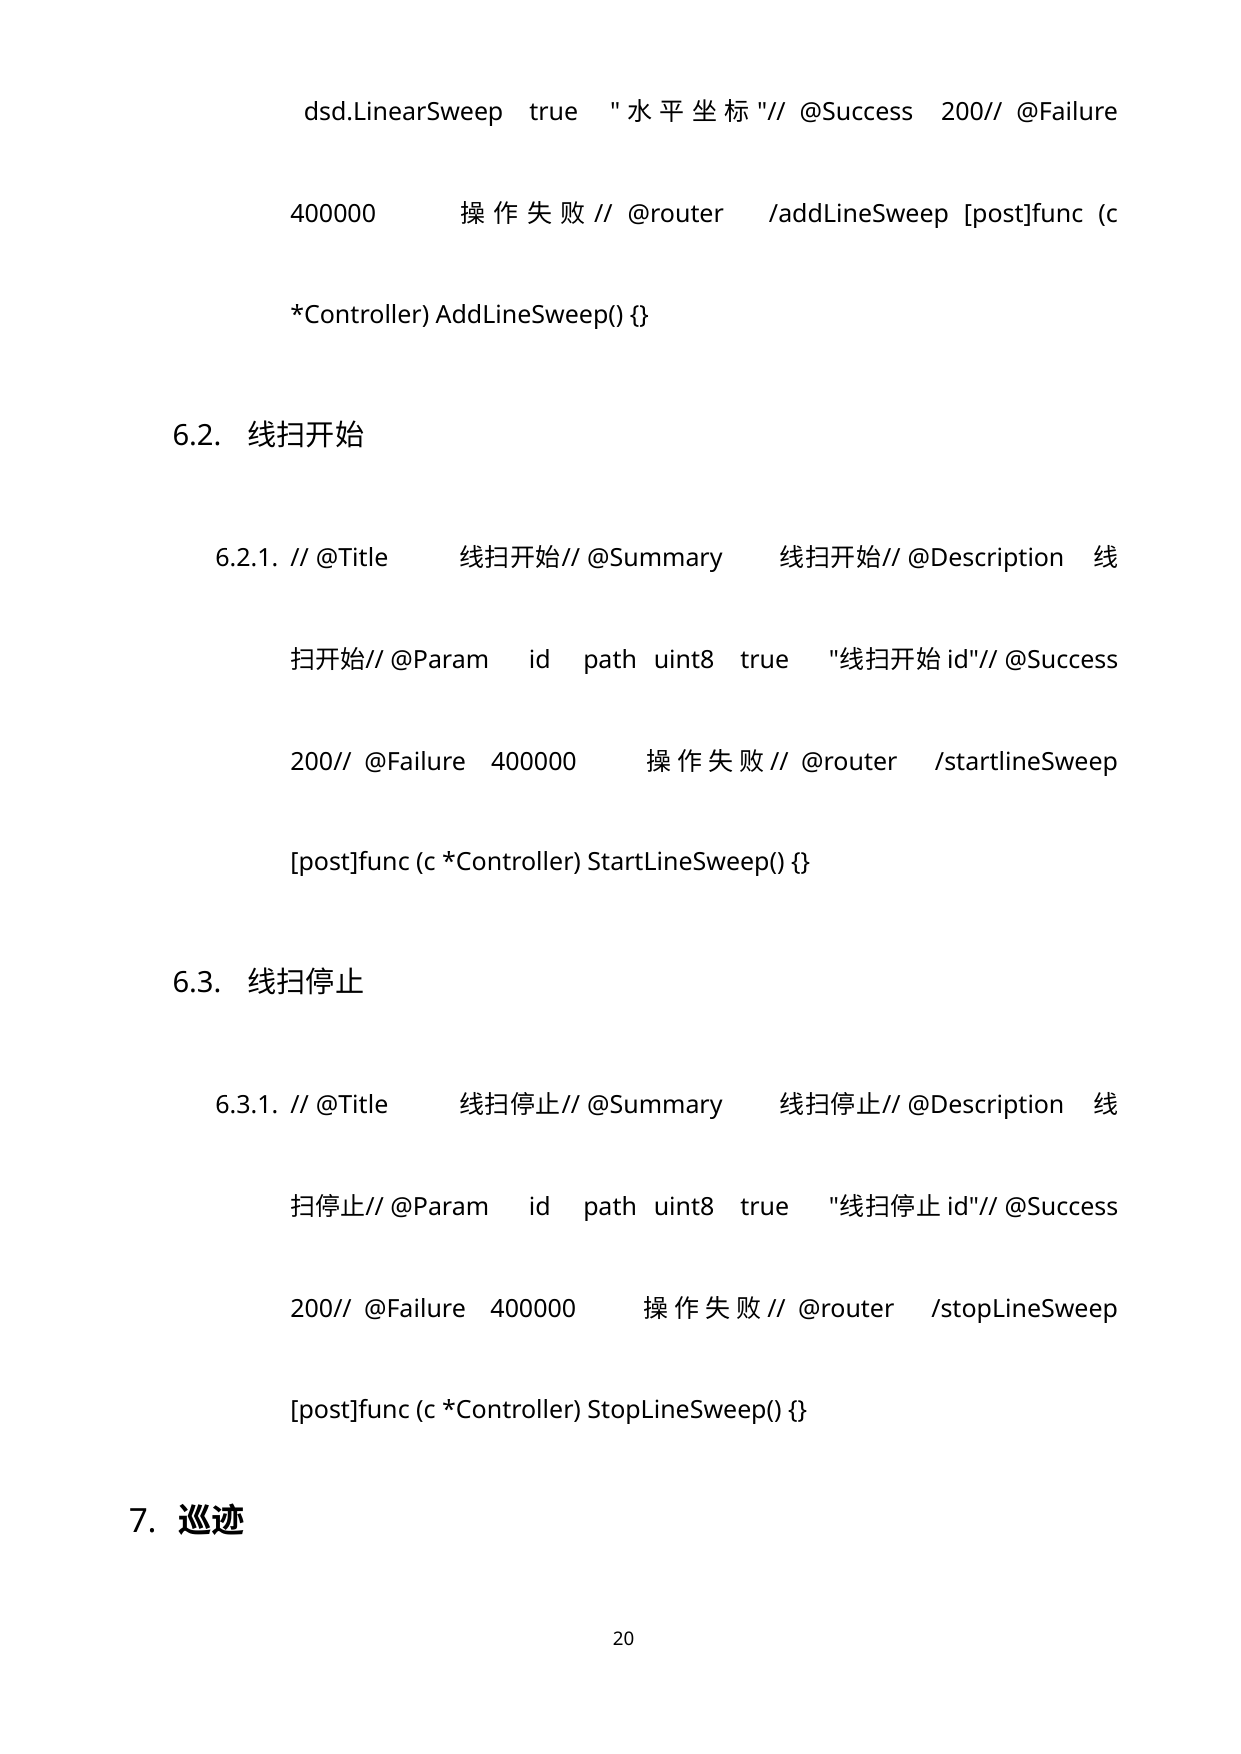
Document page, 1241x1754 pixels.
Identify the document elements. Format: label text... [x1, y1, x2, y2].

subtitle 巡迹 [128, 1484, 1118, 1552]
subtitle // @Title 线扫开始 [215, 521, 1118, 895]
subtitle // @Title 添加线性扫描 [215, 76, 1118, 347]
subtitle 线扫开始 [172, 398, 1118, 466]
subtitle // @Title 线扫停止 [215, 1069, 1118, 1442]
subtitle 线扫停止 [172, 946, 1118, 1014]
